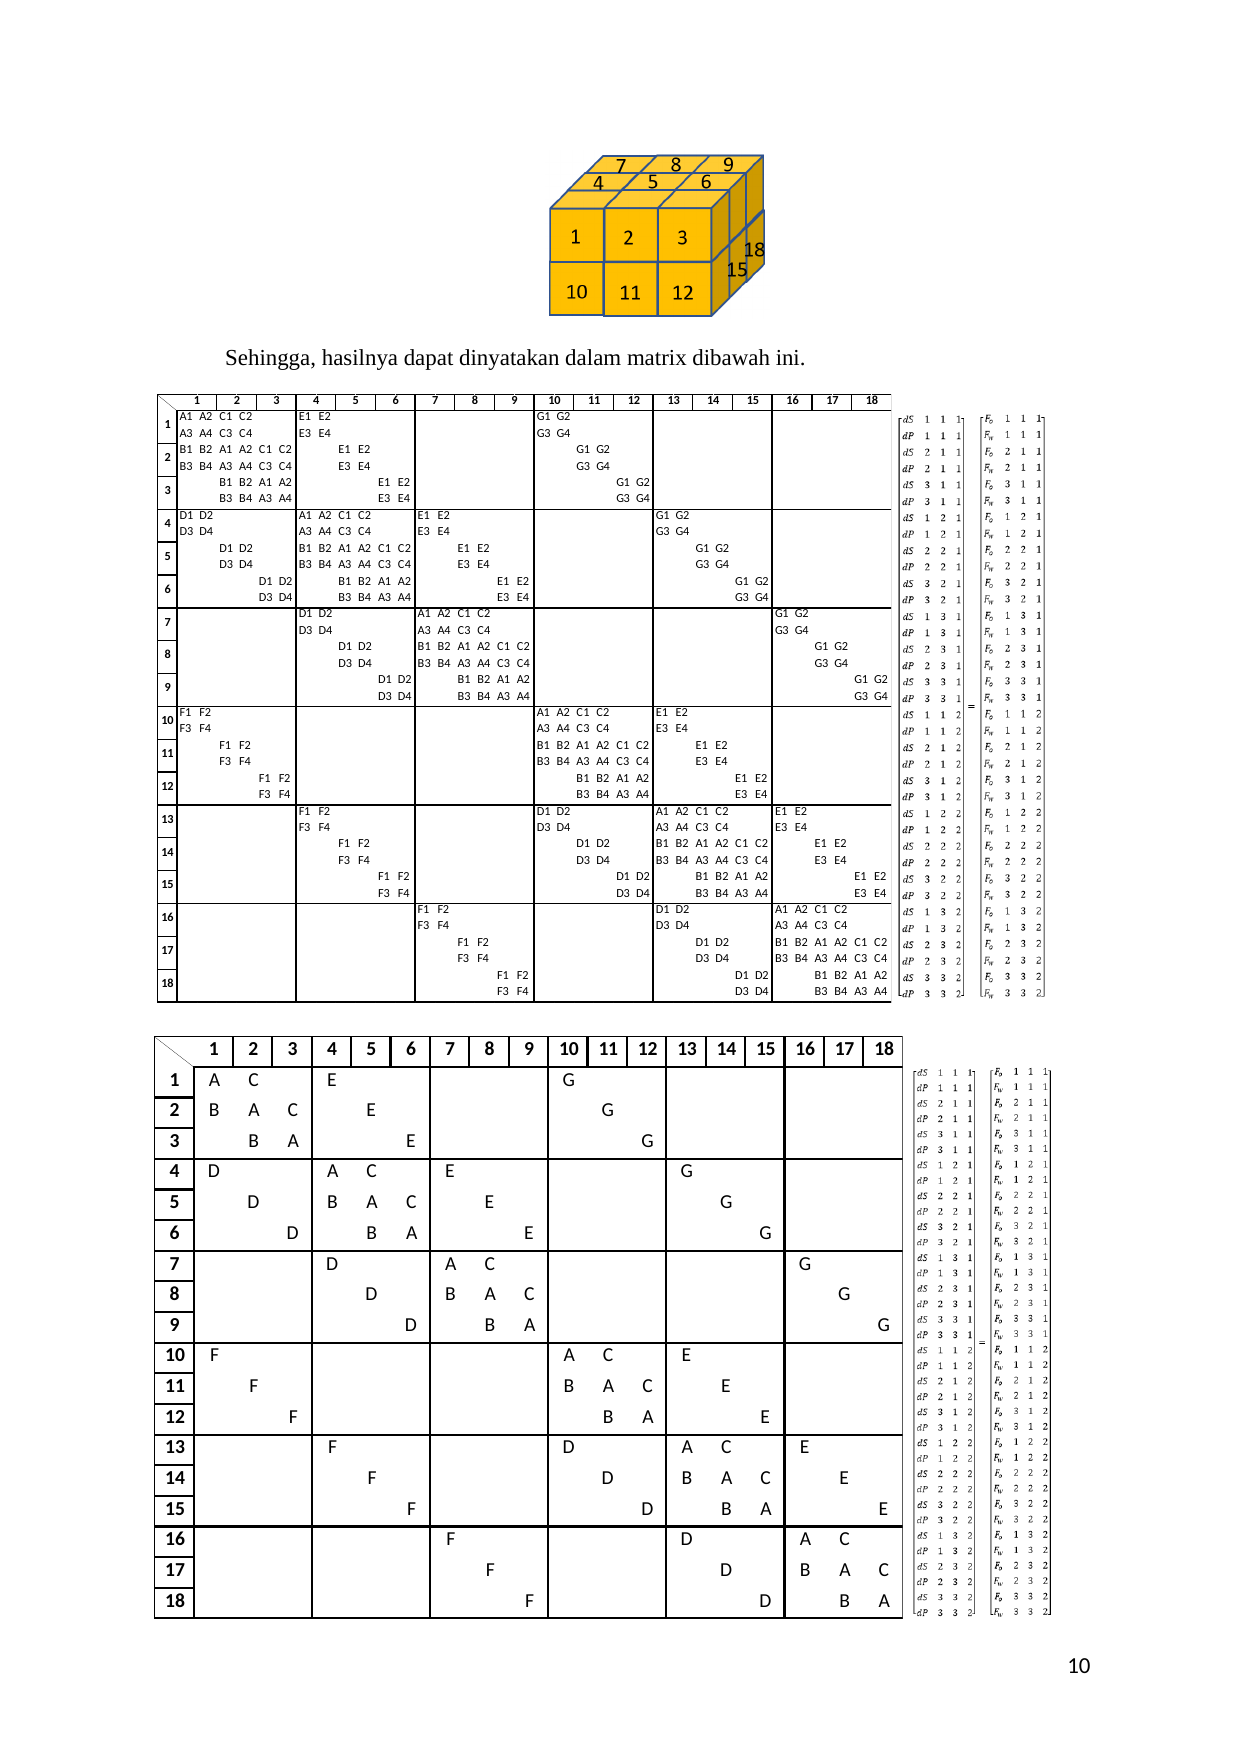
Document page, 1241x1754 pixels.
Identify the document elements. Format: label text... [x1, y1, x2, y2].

picture [909, 1059, 1054, 1622]
text Sehingga, hasilnya dapat dinyatakan dalam matrix dibawah ini. [150, 344, 1090, 370]
picture [544, 150, 771, 319]
picture [894, 405, 1048, 1004]
